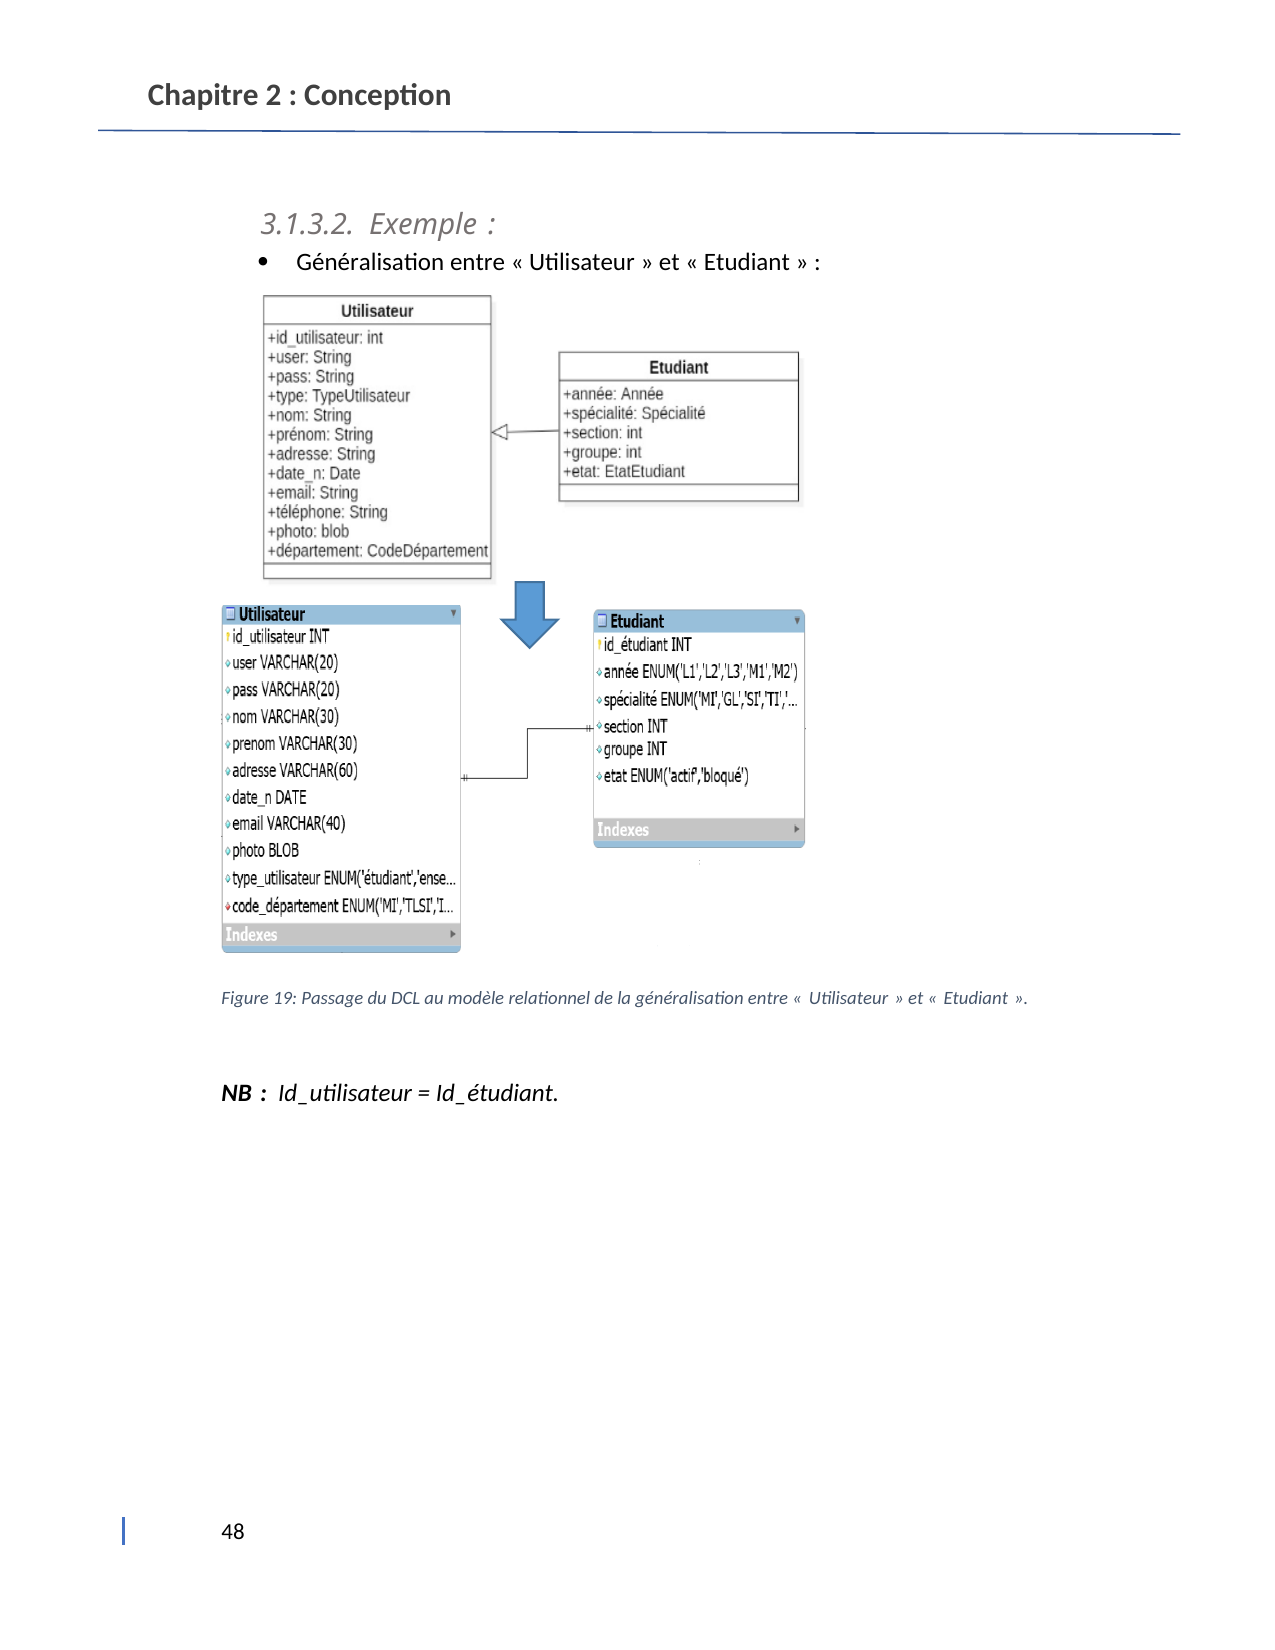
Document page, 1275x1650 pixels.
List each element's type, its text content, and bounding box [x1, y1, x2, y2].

list Généralisation entre « Utilisateur » et « Etudiant » : [259, 246, 1127, 277]
picture [221, 605, 818, 968]
text Figure 19: Passage du DCL au modèle relationnel de la généralisation entre « Utilisateur » et « Etudiant ». [148, 986, 1127, 1009]
picture [260, 295, 811, 587]
text NB : Id_utilisateur = Id_étudiant. [148, 1077, 1127, 1107]
subtitle Exemple : [260, 203, 1127, 243]
